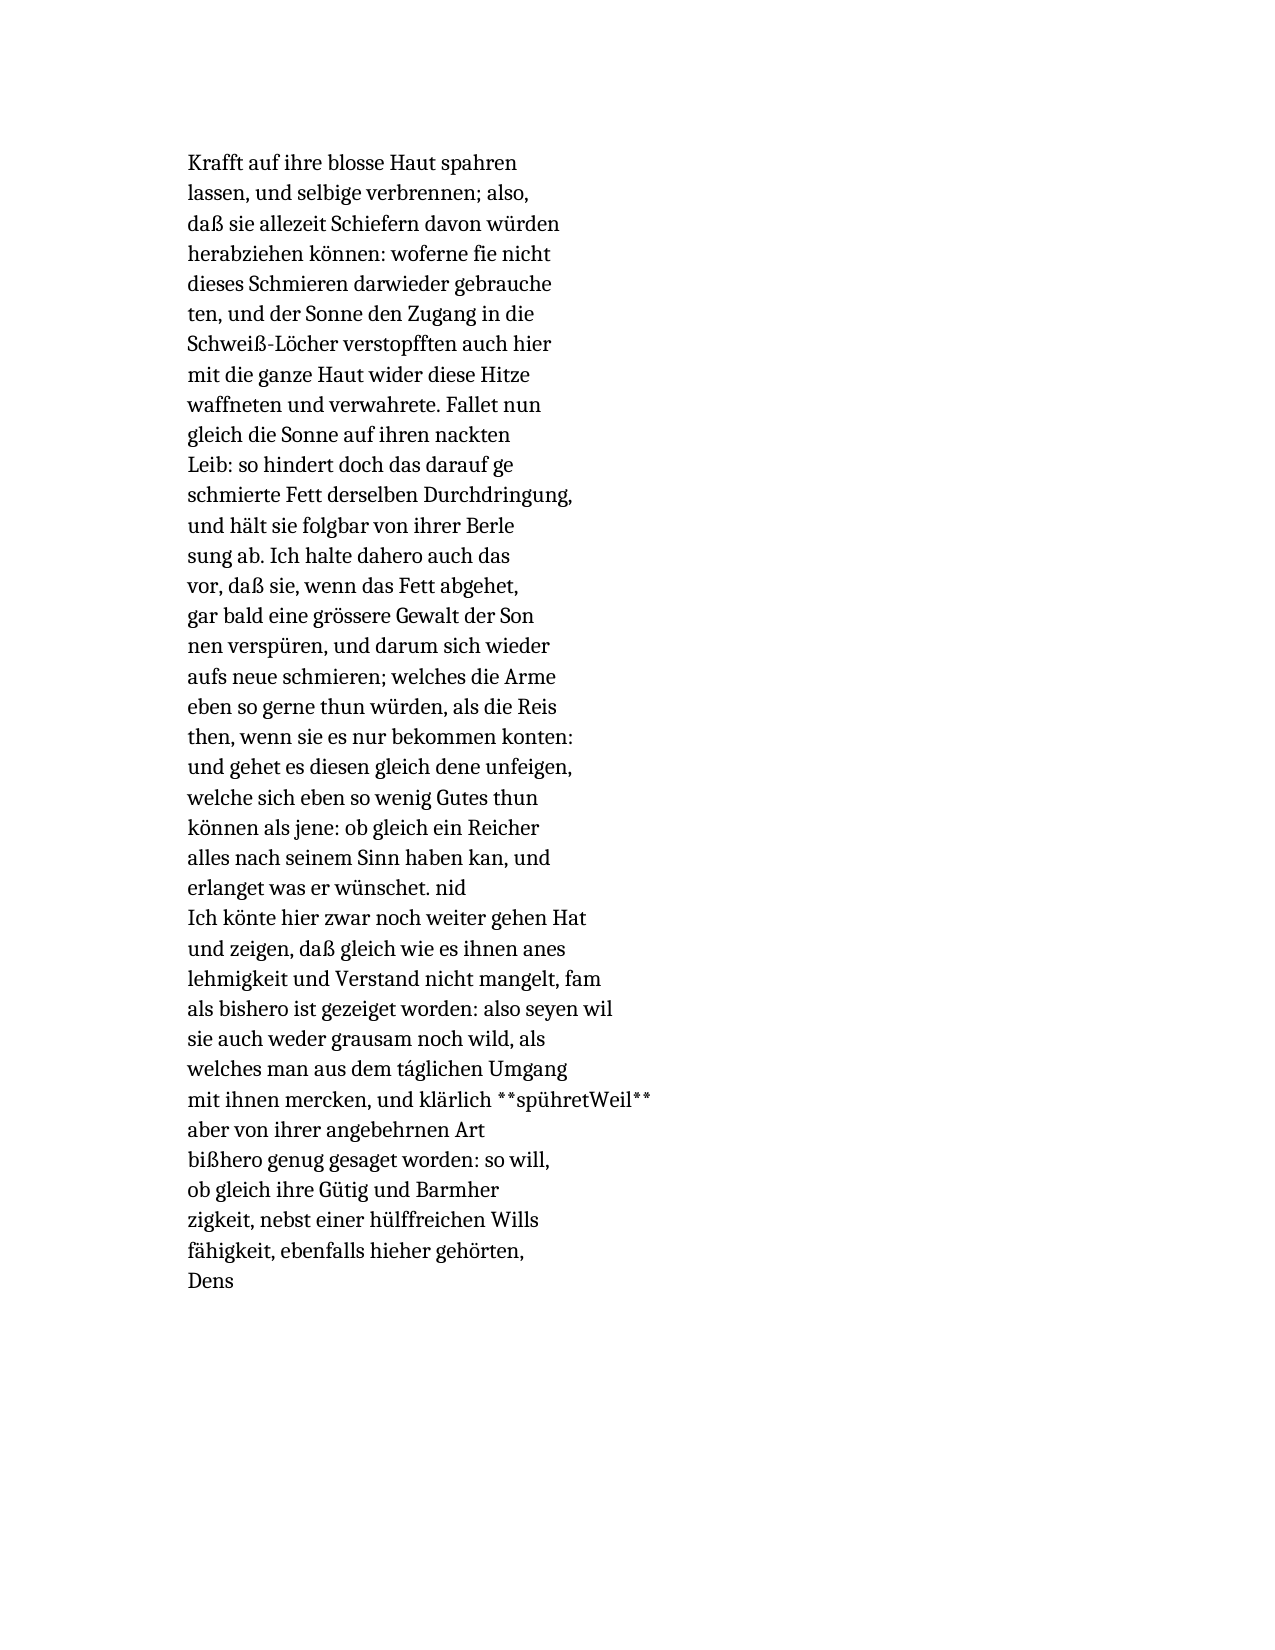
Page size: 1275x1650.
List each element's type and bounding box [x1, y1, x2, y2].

text [187, 150, 1087, 1324]
